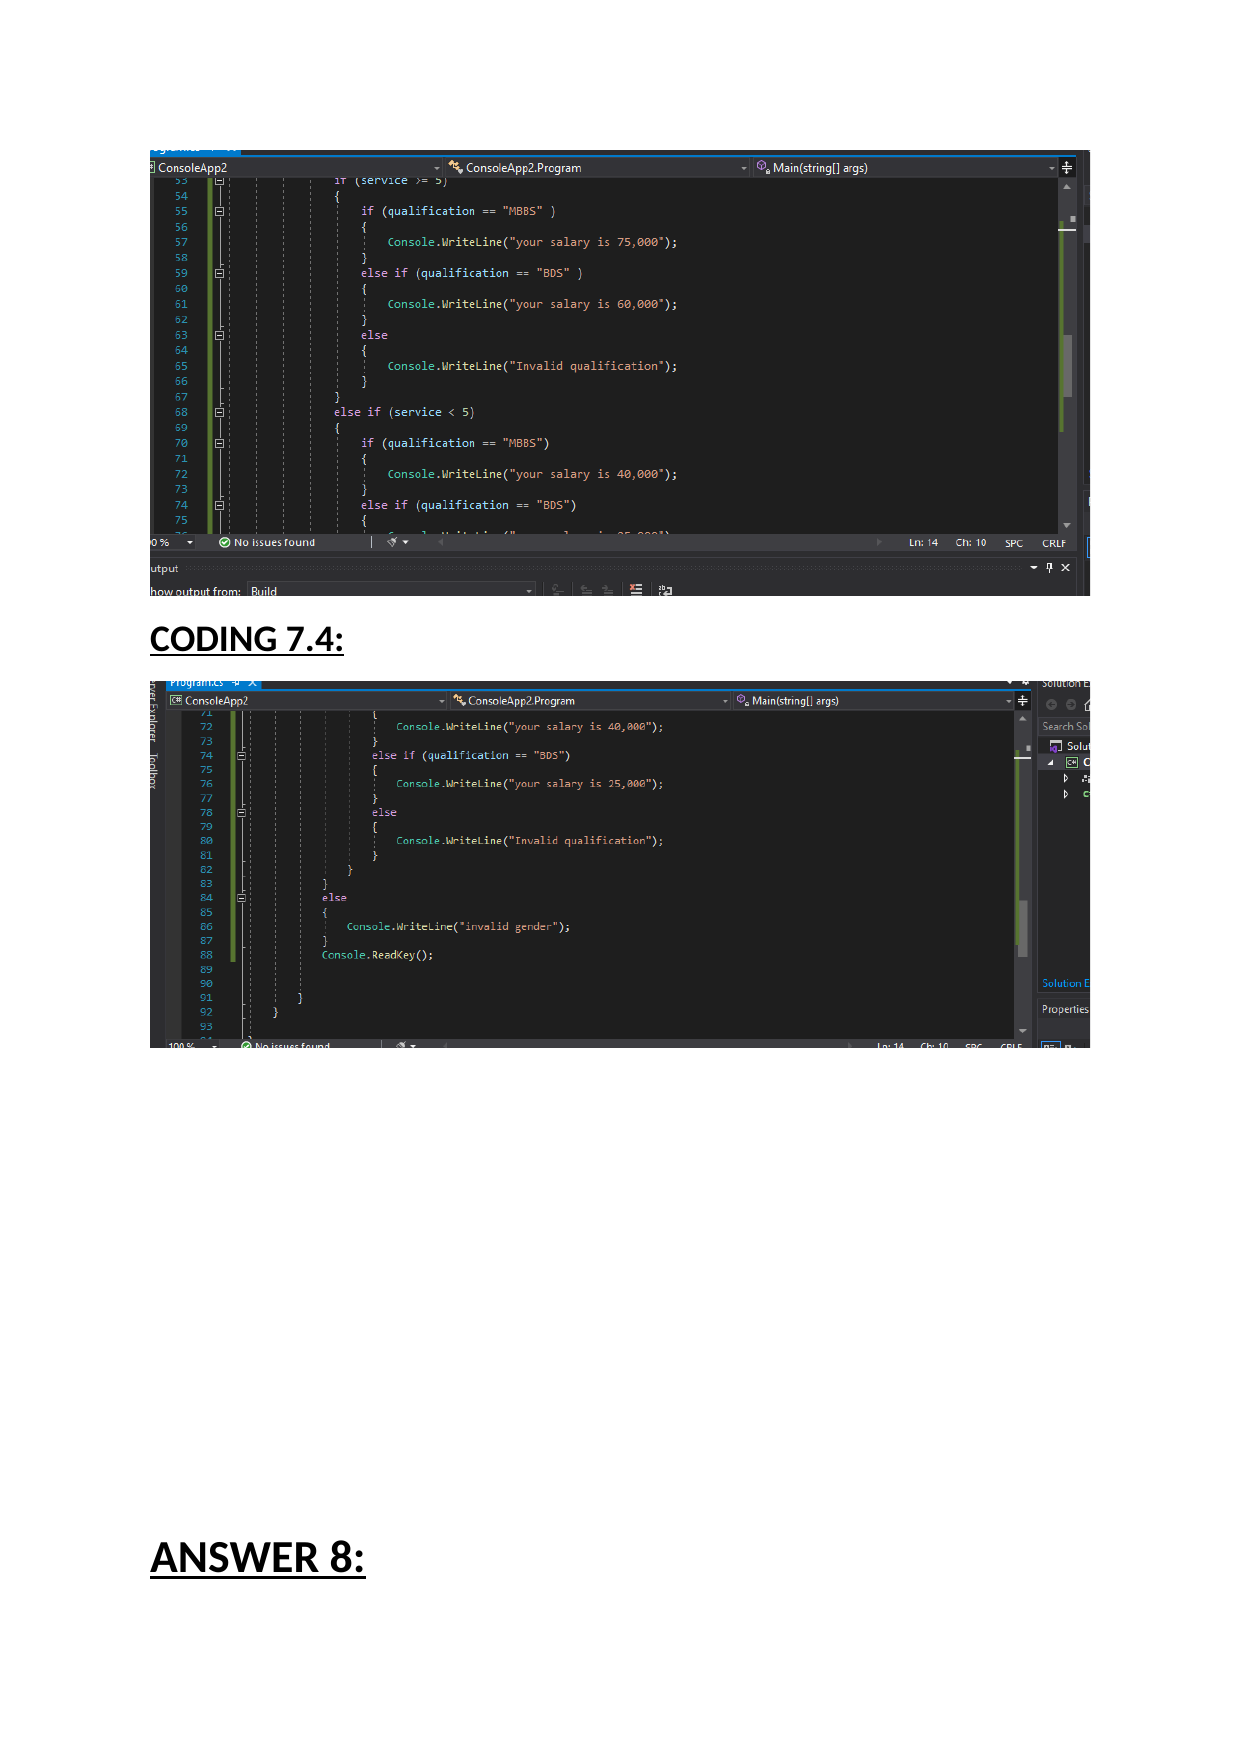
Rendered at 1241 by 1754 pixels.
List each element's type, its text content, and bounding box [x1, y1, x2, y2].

picture [150, 150, 1091, 596]
text ANSWER 8: [150, 1528, 1090, 1584]
picture [150, 681, 1091, 1048]
text CODING 7.4: [150, 615, 1090, 661]
